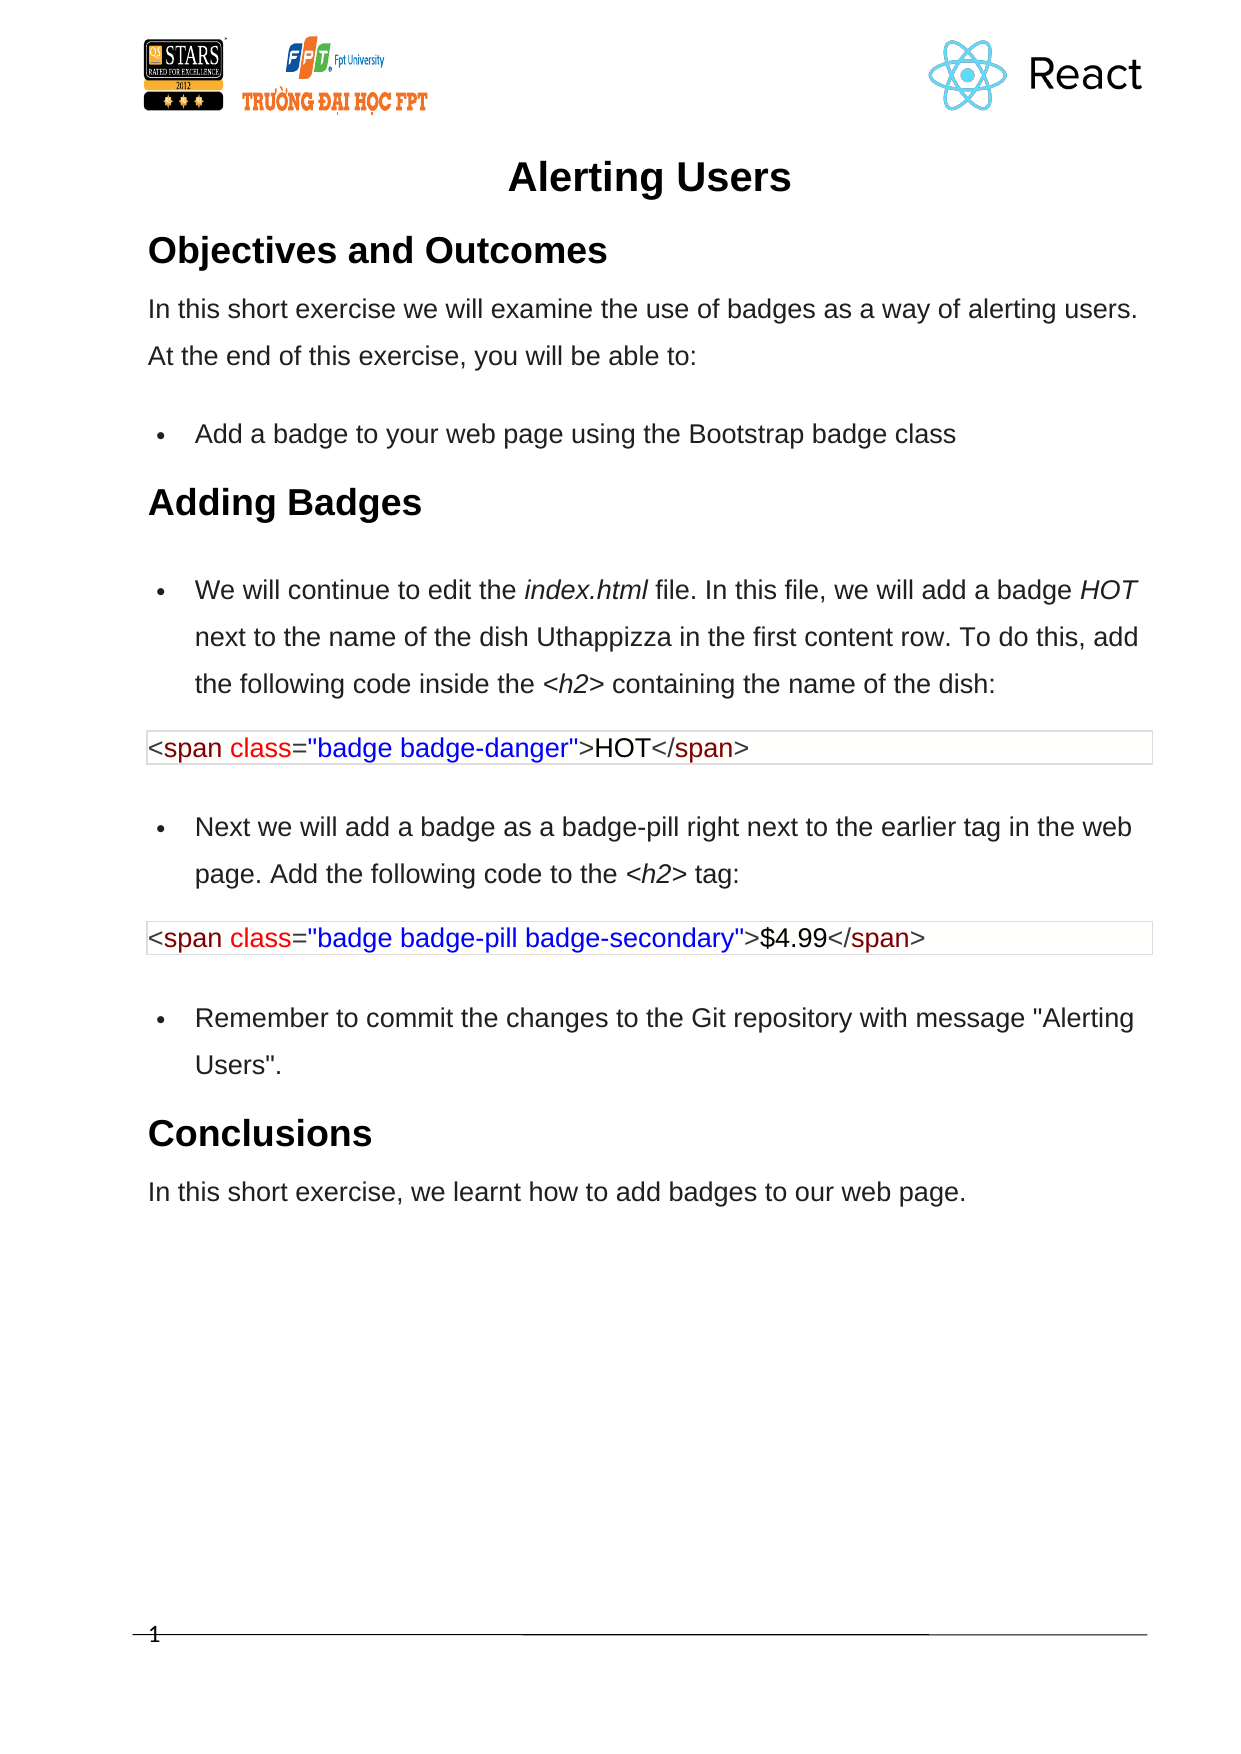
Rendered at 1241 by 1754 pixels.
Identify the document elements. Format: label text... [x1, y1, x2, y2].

subtitle Adding Badges [148, 480, 1152, 523]
text In this short exercise we will examine the use of badges as a way of alerting users. At the end of this exercise, you will be able to: [148, 293, 1152, 371]
text In this short exercise, we learnt how to add badges to our web page. [148, 1176, 1152, 1207]
list We will continue to edit the index.html file. In this file, we will add a badge HOT next to the name of the dish Uthappizza in the first content row. To do this, add the following code inside the <h2> containing the name of the dish: [157, 574, 1152, 699]
text <span class="badge badge-pill badge-secondary">$4.99</span> [148, 922, 1152, 954]
text <span class="badge badge-danger">HOT</span> [148, 732, 1152, 763]
picture [918, 40, 1176, 111]
list Next we will add a badge as a badge-pill right next to the earlier tag in the web page. Add the following code to the <h2> tag: [157, 811, 1152, 889]
list Remember to commit the changes to the Git repository with message "Alerting Users". [157, 1002, 1152, 1080]
subtitle Conclusions [148, 1111, 1152, 1154]
subtitle Alerting Users [148, 152, 1152, 200]
list Add a badge to your web page using the Bootstrap badge class [157, 418, 1152, 449]
subtitle Objectives and Outcomes [148, 228, 1152, 271]
